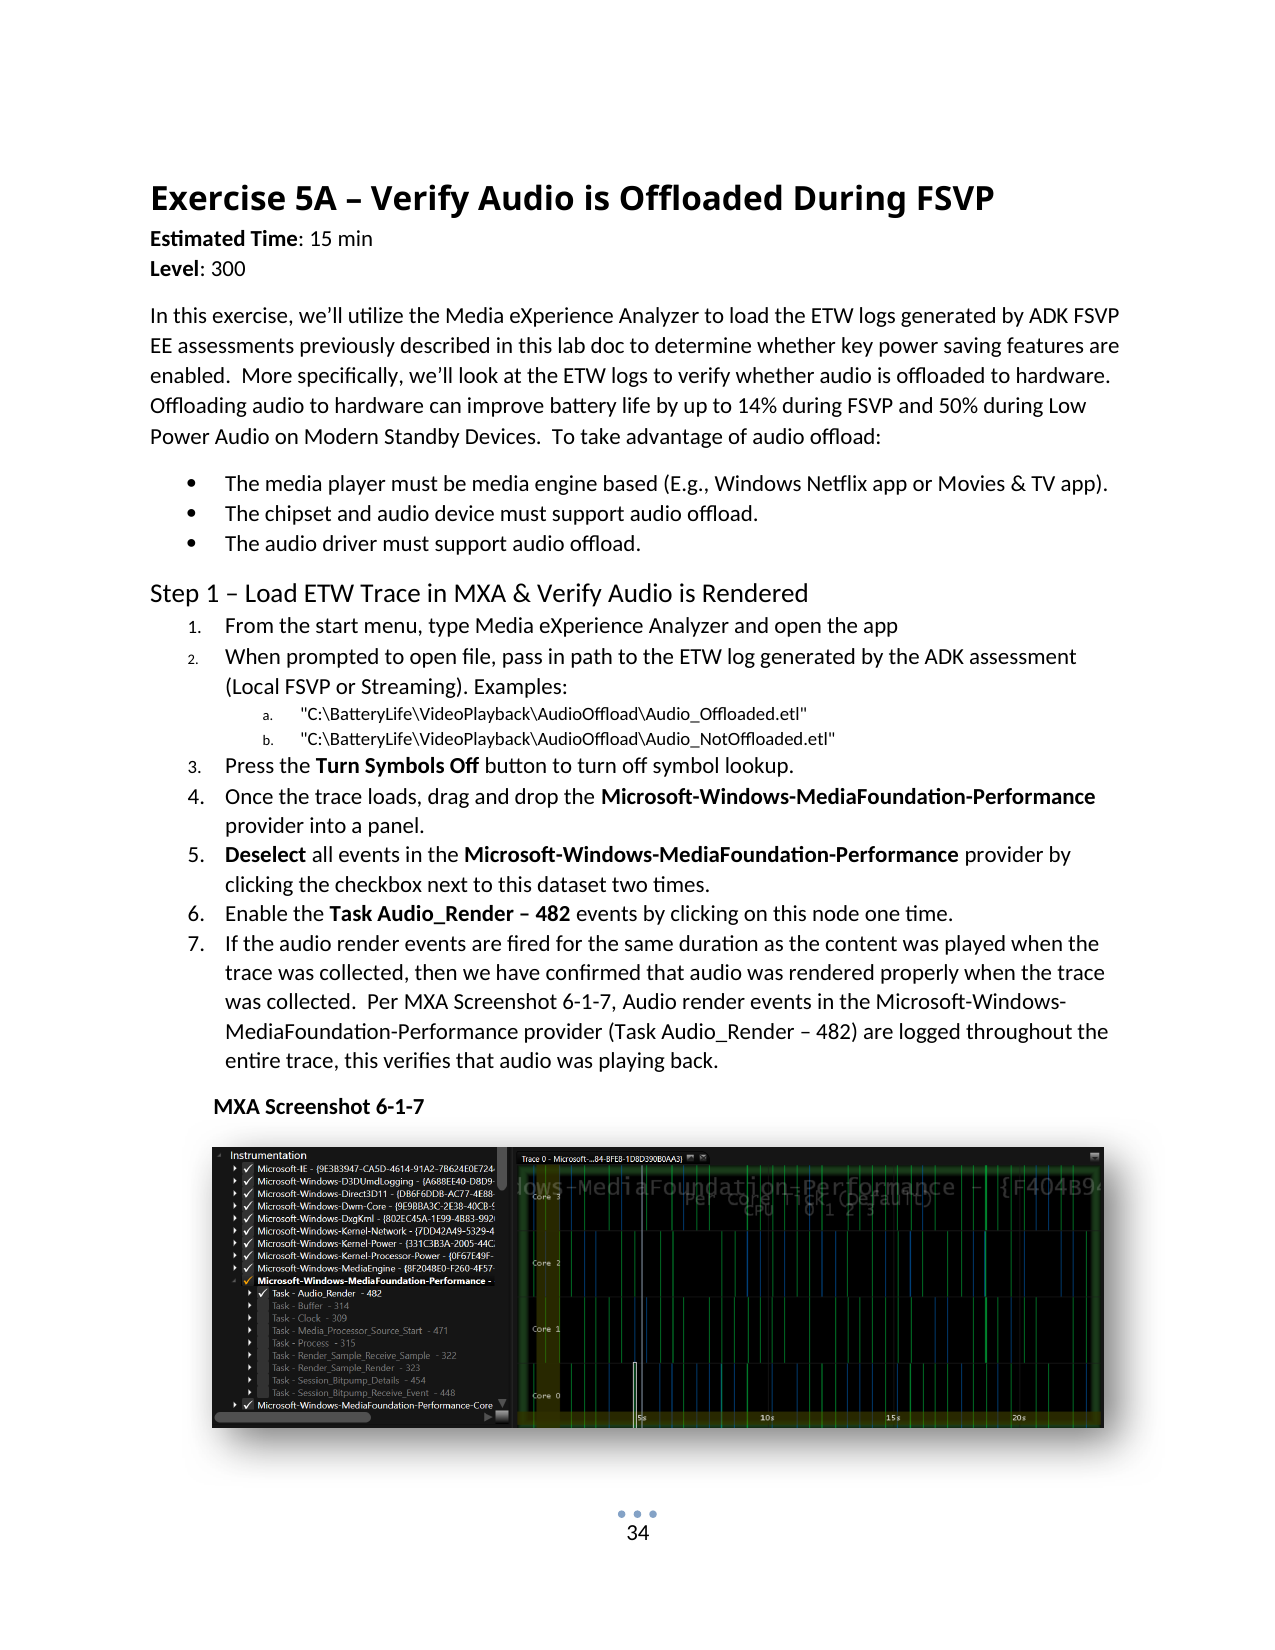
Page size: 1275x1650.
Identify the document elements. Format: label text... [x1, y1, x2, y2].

text In this exercise, we’ll utilize the Media eXperience Analyzer to load the ETW logs generated by ADK FSVP EE assessments previously described in this lab doc to determine whether key power saving features are enabled. More specifically, we’ll look at the ETW logs to verify whether audio is offloaded to hardware. Offloading audio to hardware can improve battery life by up to 14% during FSVP and 50% during Low Power Audio on Modern Standby Devices. To take advantage of audio offload: [150, 301, 1125, 450]
list Press the Turn Symbols Off button to turn off symbol lookup. [187, 752, 1125, 780]
subtitle Exercise 5A – Verify Audio is Offloaded During FSVP [150, 175, 1125, 220]
list When prompted to open file, pass in path to the ETW log generated by the ADK assessment (Local FSVP or Streaming). Examples: [187, 642, 1125, 700]
list The chipset and audio device must support audio offload. [187, 499, 1125, 527]
list If the audio render events are fired for the same duration as the content was played when the trace was collected, then we have confirmed that audio was rendered properly when the trace was collected. Per MXA Screenshot 6-1-7, Audio render events in the Microsoft-Windows-MediaFoundation-Performance provider (Task Audio_Render – 482) are logged throughout the entire trace, this verifies that audio was playing back. [187, 929, 1125, 1074]
picture [212, 1147, 1104, 1428]
list Enable the Task Audio_Render – 482 events by clicking on this node one time. [187, 899, 1125, 927]
subtitle Step 1 – Load ETW Trace in MXA & Verify Audio is Rendered [150, 576, 1125, 609]
list Once the trace loads, drag and drop the Microsoft-Windows-MediaFoundation-Performance provider into a panel. [187, 782, 1125, 839]
list "C:\BatteryLife\VideoPlayback\AudioOffload\Audio_NotOffloaded.etl" [262, 727, 1125, 750]
text Estimated Time: 15 min Level: 300 [150, 224, 1125, 282]
list From the start menu, type Media eXperience Analyzer and open the app [187, 612, 1125, 640]
list The media player must be media engine based (E.g., Windows Netflix app or Movies & TV app). [187, 469, 1125, 497]
list Deselect all events in the Microsoft-Windows-MediaFoundation-Performance provider by clicking the checkbox next to this dataset two times. [187, 841, 1125, 898]
list The audio driver must support audio offload. [187, 529, 1125, 557]
list "C:\BatteryLife\VideoPlayback\AudioOffload\Audio_Offloaded.etl" [262, 702, 1125, 725]
